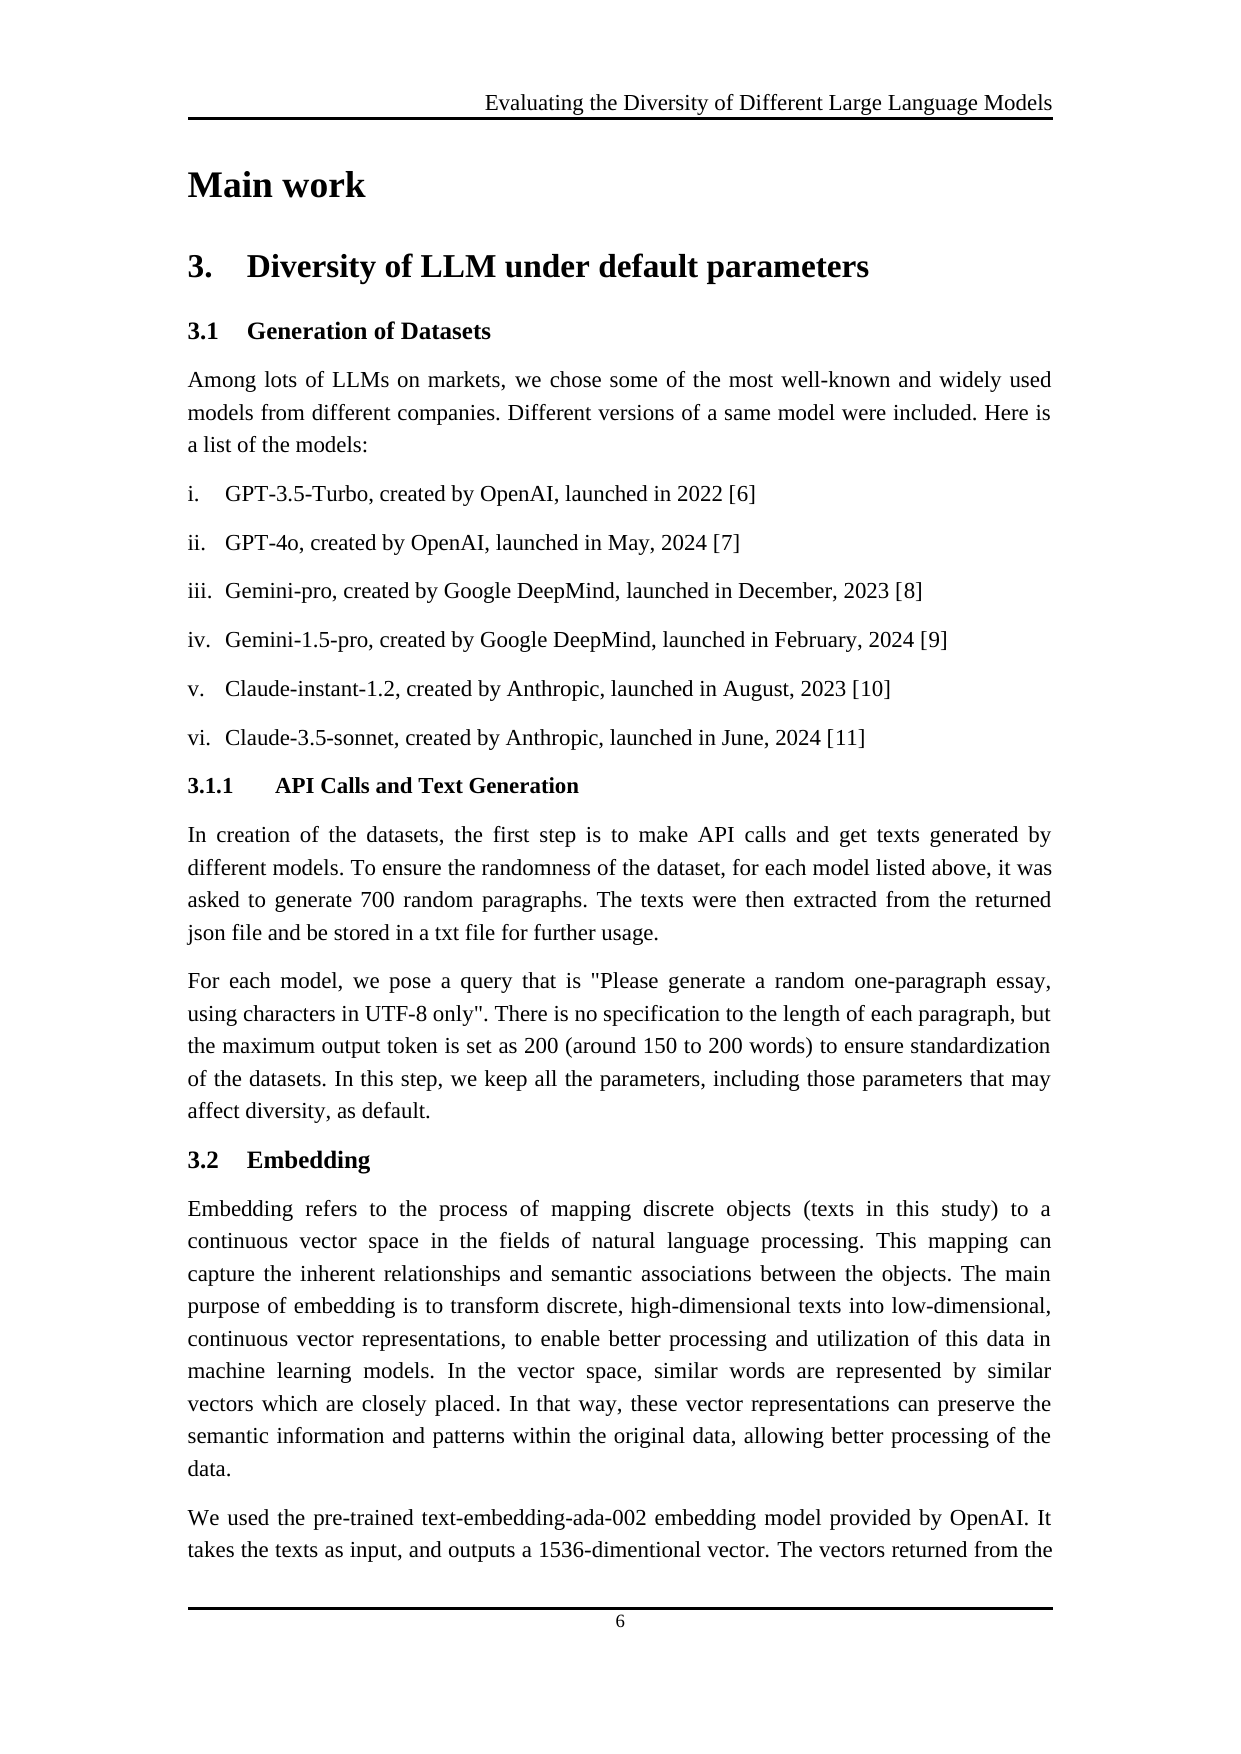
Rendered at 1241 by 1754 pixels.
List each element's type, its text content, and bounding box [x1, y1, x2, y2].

text For each model, we pose a query that is "Please generate a random one-paragraph essay, using characters in UTF-8 only". There is no specification to the length of each paragraph, but the maximum output token is set as 200 (around 150 to 200 words) to ensure standardization of the datasets. In this step, we keep all the parameters, including those parameters that may affect diversity, as default. [187, 964, 1053, 1127]
text 3.1.1 API Calls and Text Generation [187, 769, 1053, 802]
list Gemini-pro, created by Google DeepMind, launched in December, 2023 [8] [187, 574, 1053, 607]
list Diversity of LLM under default parameters [187, 233, 1053, 298]
list GPT-4o, created by OpenAI, launched in May, 2024 [7] [187, 526, 1053, 558]
list Embedding [187, 1143, 1053, 1176]
list Claude-3.5-sonnet, created by Anthropic, launched in June, 2024 [11] [187, 721, 1053, 753]
text Main work [187, 152, 1053, 217]
text In creation of the datasets, the first step is to make API calls and get texts generated by different models. To ensure the randomness of the dataset, for each model listed above, it was asked to generate 700 random paragraphs. The texts were then extracted from the returned json file and be stored in a txt file for further usage. [187, 818, 1053, 948]
text Embedding refers to the process of mapping discrete objects (texts in this study) to a continuous vector space in the fields of natural language processing. This mapping can capture the inherent relationships and semantic associations between the objects. The main purpose of embedding is to transform discrete, high-dimensional texts into low-dimensional, continuous vector representations, to enable better processing and utilization of this data in machine learning models. In the vector space, similar words are represented by similar vectors which are closely placed. In that way, these vector representations can preserve the semantic information and patterns within the original data, allowing better processing of the data. [187, 1192, 1053, 1484]
text Among lots of LLMs on markets, we chose some of the most well-known and widely used models from different companies. Different versions of a same model were included. Here is a list of the models: [187, 363, 1053, 461]
list Claude-instant-1.2, created by Anthropic, launched in August, 2023 [10] [187, 672, 1053, 704]
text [187, 1501, 1053, 1566]
list GPT-3.5-Turbo, created by OpenAI, launched in 2022 [6] [187, 477, 1053, 509]
list Generation of Datasets [187, 314, 1053, 347]
list Gemini-1.5-pro, created by Google DeepMind, launched in February, 2024 [9] [187, 623, 1053, 656]
